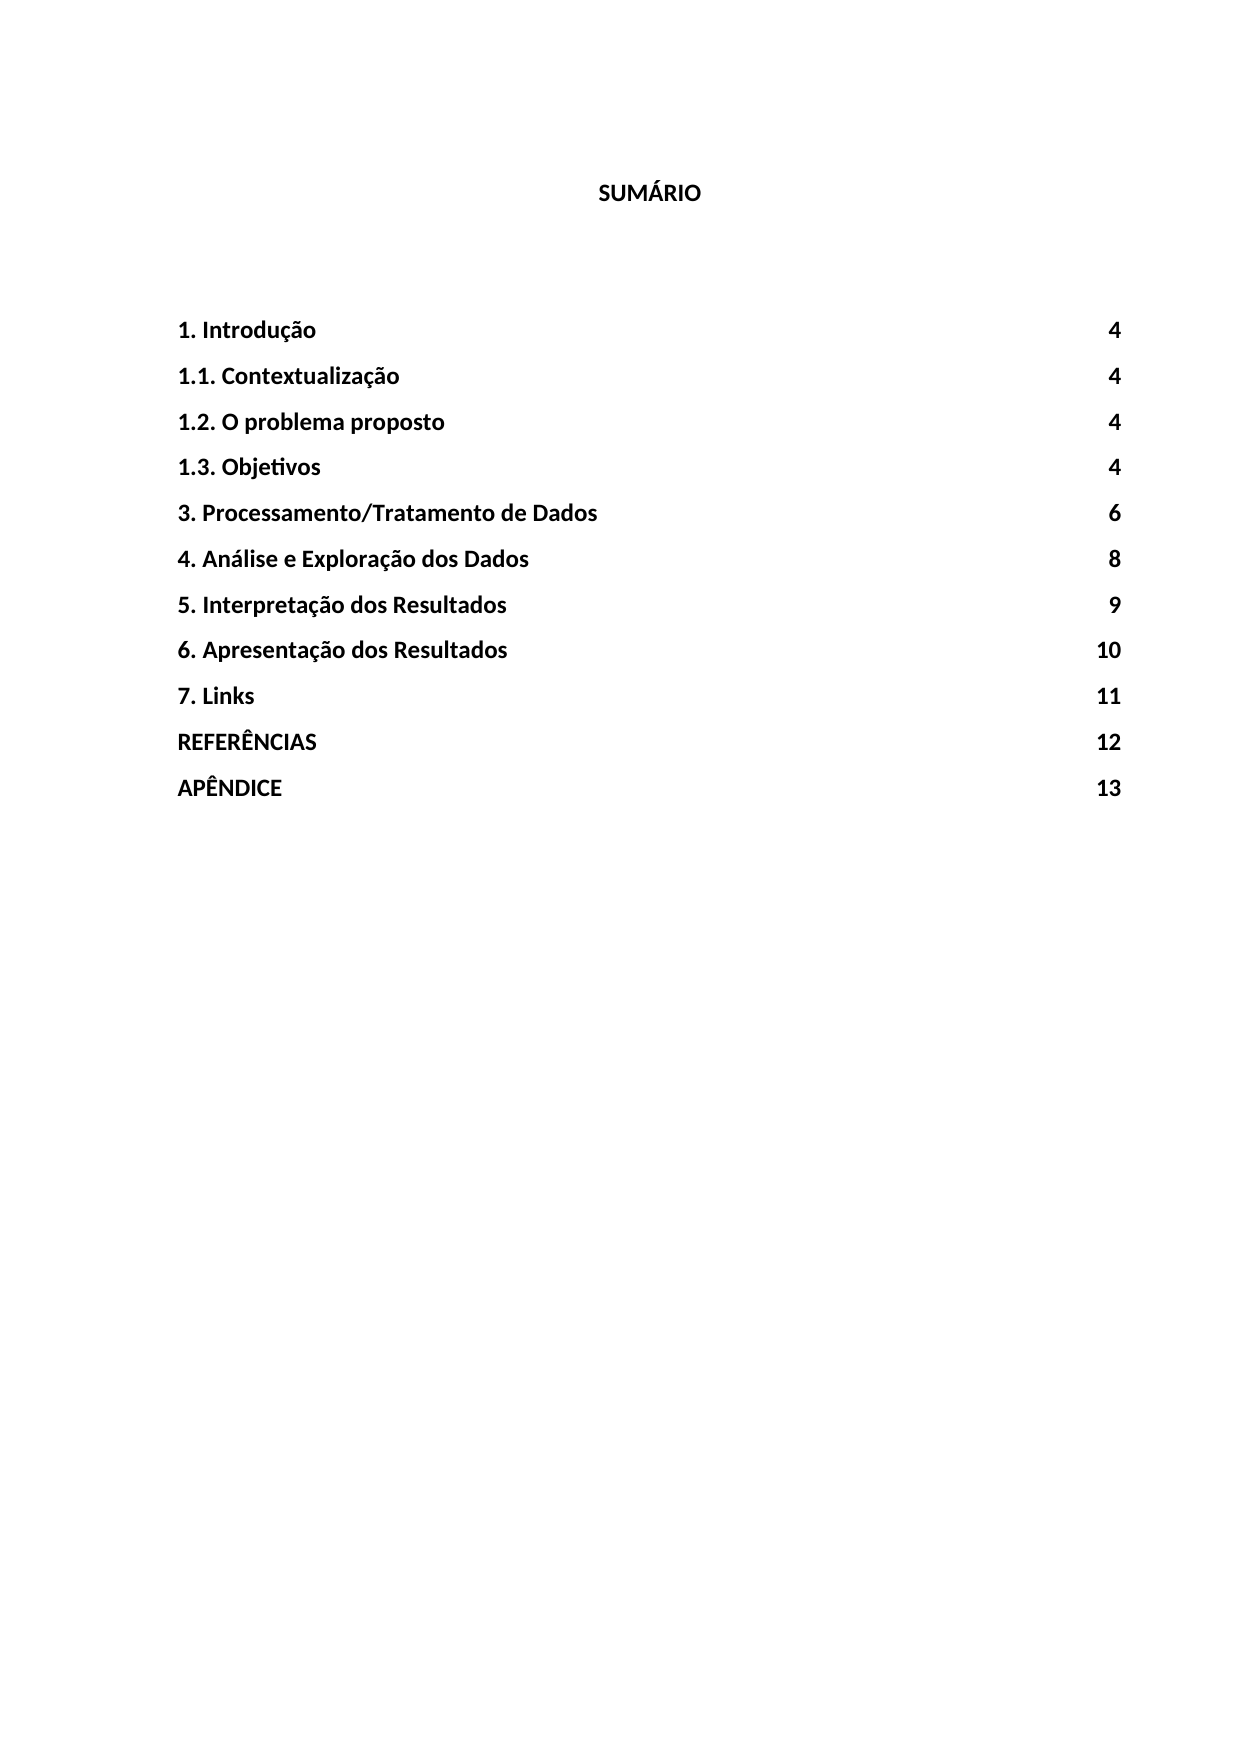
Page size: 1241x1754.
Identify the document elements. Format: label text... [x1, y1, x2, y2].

text 2023SUMÁRIO [177, 177, 1122, 208]
